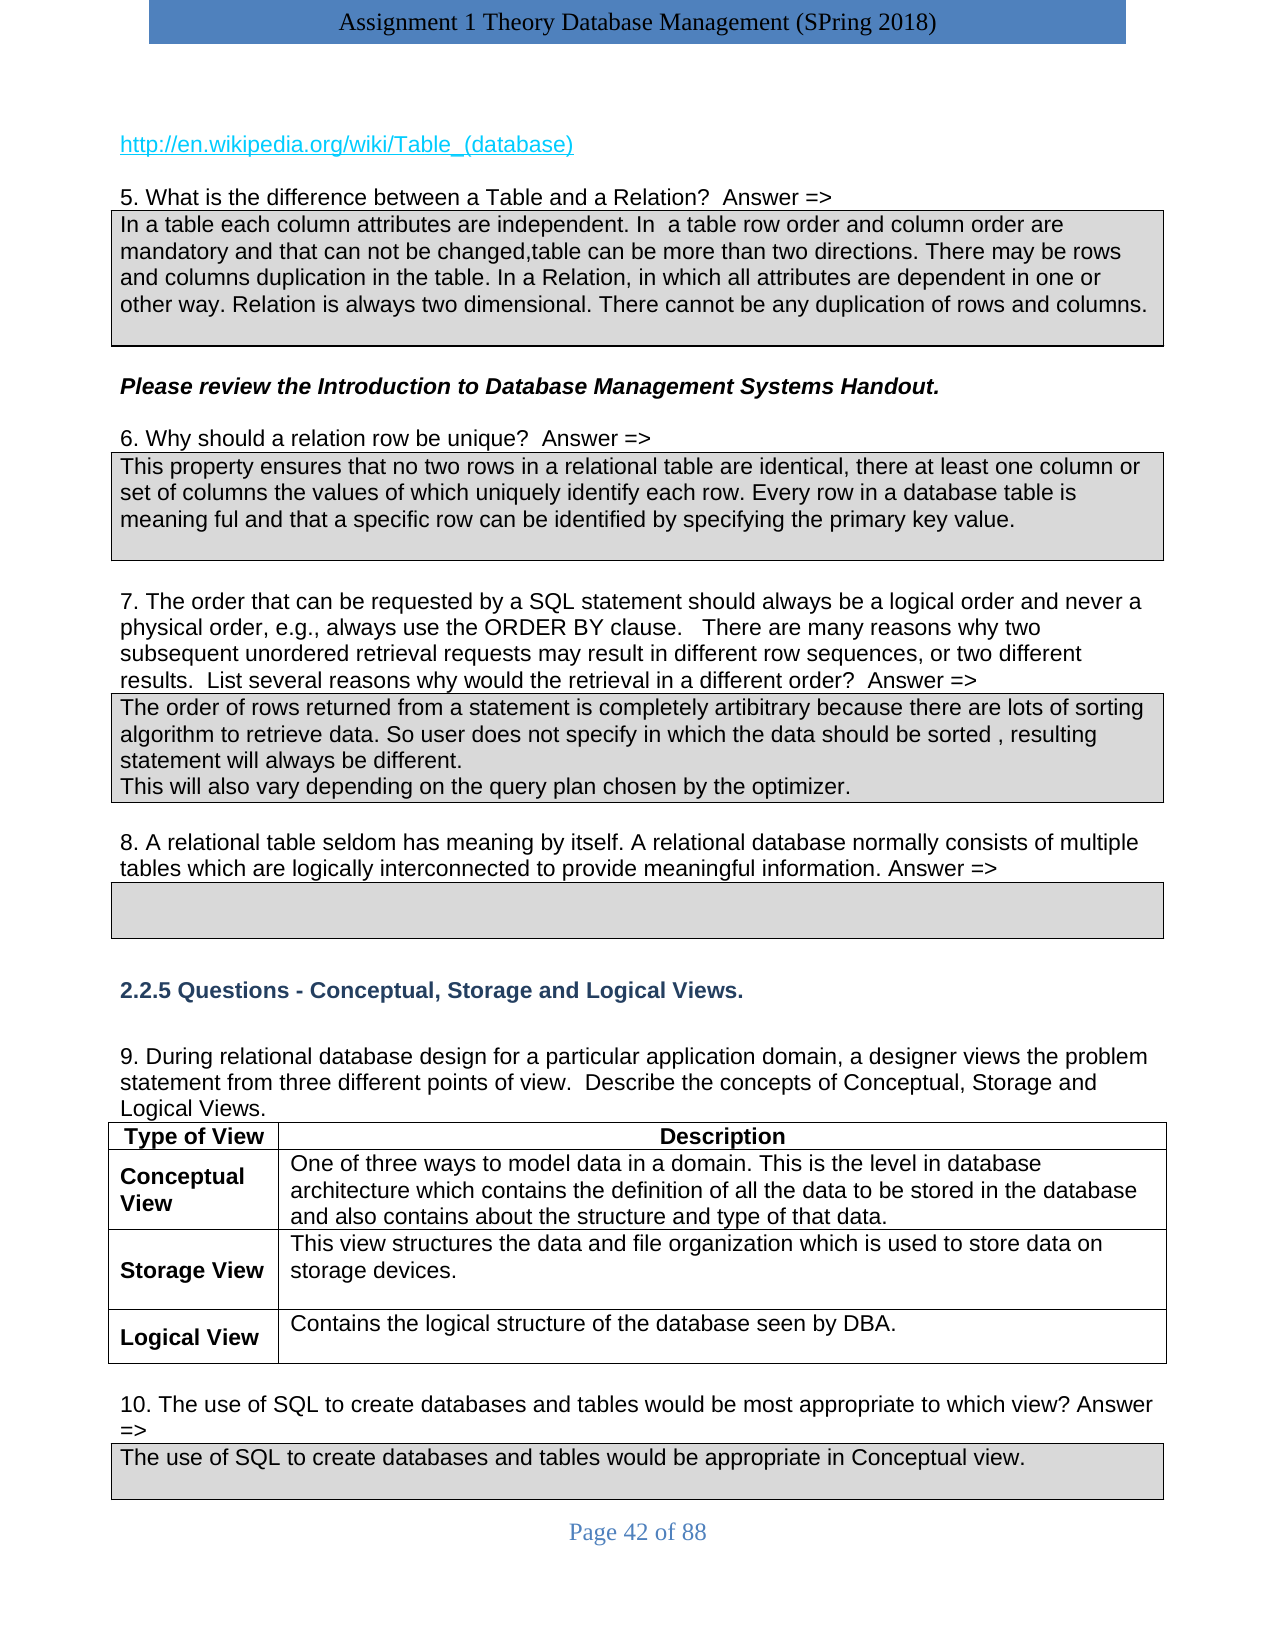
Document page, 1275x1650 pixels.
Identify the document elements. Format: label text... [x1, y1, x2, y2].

table_cell Storage View [109, 1230, 278, 1309]
table_header Description [279, 1123, 1166, 1149]
text 6. Why should a relation row be unique? Answer => [120, 425, 1155, 452]
table_header Type of View [109, 1123, 278, 1149]
text 7. The order that can be requested by a SQL statement should always be a logical order and never a physical order, e.g., always use the ORDER BY clause. There are many reasons why two subsequent unordered retrieval requests may result in different row sequences, or two different results. List several reasons why would the retrieval in a different order? Answer => [120, 588, 1155, 693]
table_cell This view structures the data and file organization which is used to store data on storage devices. [279, 1230, 1166, 1309]
text 8. A relational table seldom has meaning by itself. A relational database normally consists of multiple tables which are logically interconnected to provide meaningful information. Answer => [120, 829, 1155, 882]
text In a table each column attributes are independent. In a table row order and column order are mandatory and that can not be changed,table can be more than two directions. There may be rows and columns duplication in the table. In a Relation, in which all attributes are dependent in one or other way. Relation is always two dimensional. There cannot be any duplication of rows and columns. [112, 211, 1163, 316]
text 9. During relational database design for a particular application domain, a designer views the problem statement from three different points of view. Describe the concepts of Conceptual, Storage and Logical Views. [120, 1043, 1155, 1122]
text This property ensures that no two rows in a relational table are identical, there at least one column or set of columns the values of which uniquely identify each row. Every row in a database table is meaning ful and that a specific row can be identified by specifying the primary key value. [112, 453, 1163, 531]
table_cell Conceptual View [109, 1150, 278, 1229]
text The use of SQL to create databases and tables would be appropriate in Conceptual view. [112, 1444, 1163, 1469]
table_cell Contains the logical structure of the database seen by DBA. [279, 1310, 1166, 1363]
table_cell One of three ways to model data in a domain. This is the level in database architecture which contains the definition of all the data to be stored in the database and also contains about the structure and type of that data. [279, 1150, 1166, 1229]
text http://en.wikipedia.org/wiki/Table_(database) [120, 131, 1155, 158]
text 5. What is the difference between a Table and a Relation? Answer => [120, 184, 1155, 210]
text This will also vary depending on the query plan chosen by the optimizer. [112, 772, 1163, 802]
text 10. The use of SQL to create databases and tables would be most appropriate to which view? Answer => [120, 1391, 1155, 1443]
subtitle 2.2.5 Questions - Conceptual, Storage and Logical Views. [120, 977, 1155, 1004]
table_cell Logical View [109, 1310, 278, 1363]
text Please review the Introduction to Database Management Systems Handout. [120, 373, 1155, 399]
text The order of rows returned from a statement is completely artibitrary because there are lots of sorting algorithm to retrieve data. So user does not specify in which the data should be sorted , resulting statement will always be different. [112, 694, 1163, 772]
